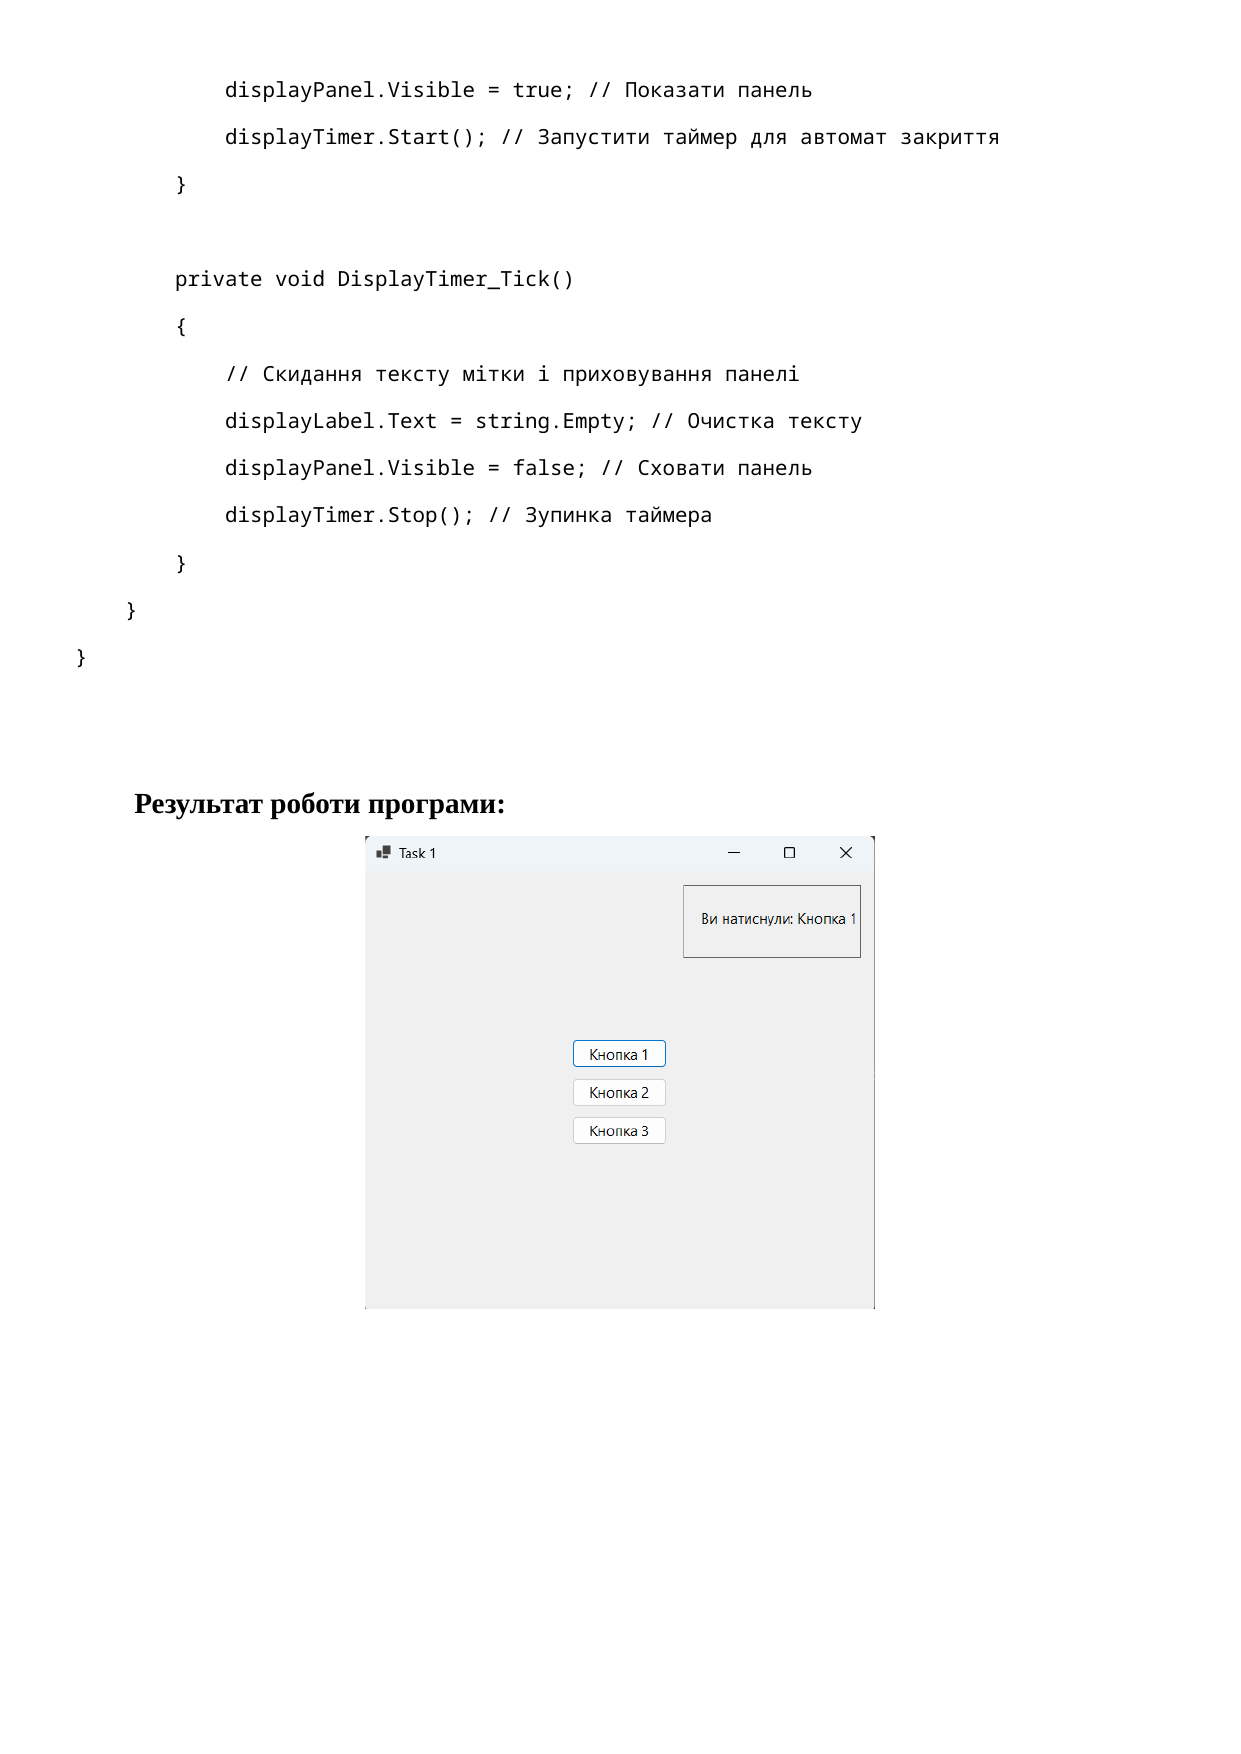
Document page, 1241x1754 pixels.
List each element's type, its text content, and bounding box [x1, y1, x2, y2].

text // Скидання тексту мітки і приховування панелі [75, 359, 1165, 387]
text } [75, 548, 1165, 576]
text } [75, 642, 1165, 671]
text displayPanel.Visible = true; // Показати панель [75, 75, 1165, 103]
text } [75, 595, 1165, 624]
text displayPanel.Visible = false; // Сховати панель [75, 453, 1165, 482]
text private void DisplayTimer_Tick() [75, 264, 1165, 293]
text displayLabel.Text = string.Empty; // Очистка тексту [75, 406, 1165, 434]
text Результат роботи програми: [75, 786, 1165, 819]
text } [75, 169, 1165, 198]
text displayTimer.Stop(); // Зупинка таймера [75, 501, 1165, 529]
text { [75, 311, 1165, 340]
picture [365, 836, 875, 1309]
text displayTimer.Start(); // Запустити таймер для автомат закриття [75, 122, 1165, 151]
